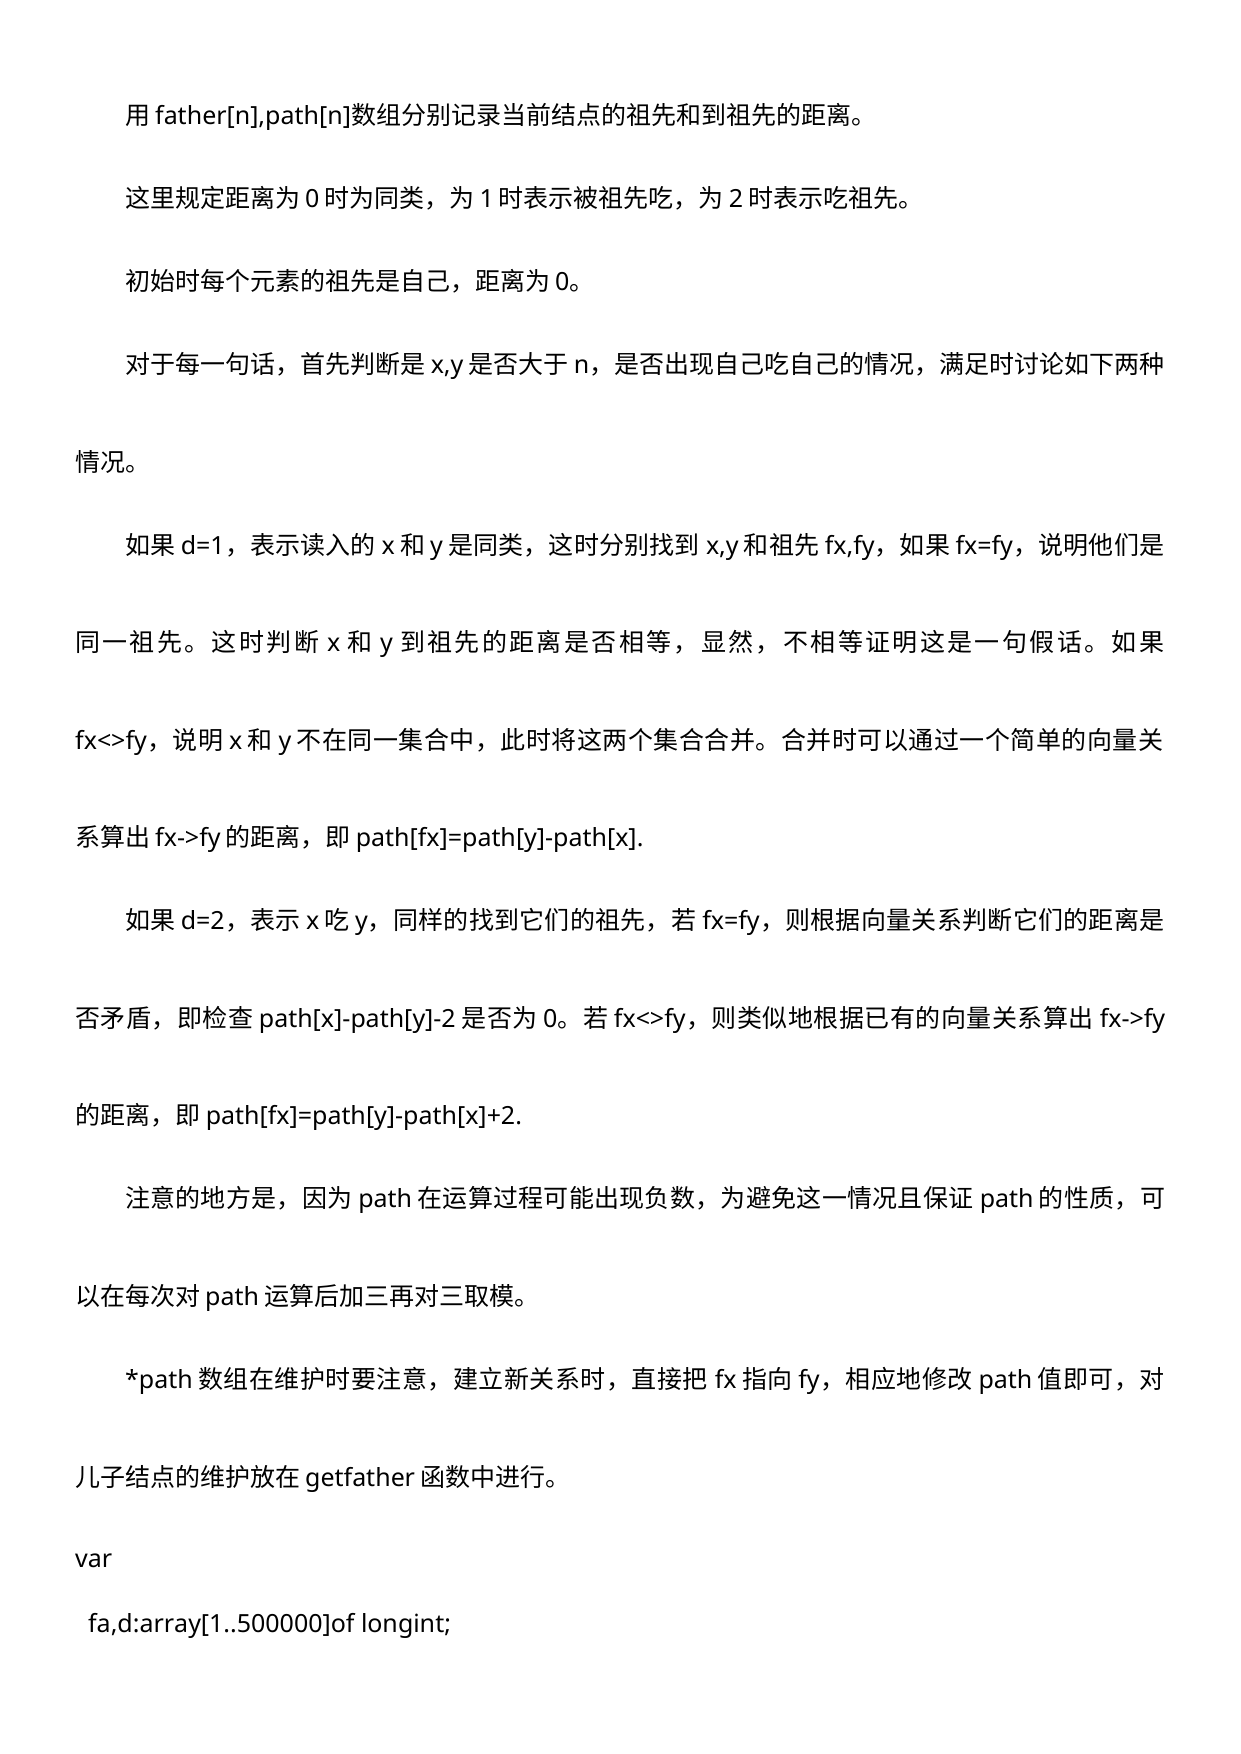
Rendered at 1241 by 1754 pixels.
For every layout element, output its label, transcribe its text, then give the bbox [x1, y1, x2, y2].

text 用father[n],path[n]数组分别记录当前结点的祖先和到祖先的距离。 [75, 81, 1165, 146]
text 注意的地方是，因为path在运算过程可能出现负数，为避免这一情况且保证path的性质，可以在每次对path运算后加三再对三取模。 [75, 1164, 1165, 1327]
text var [75, 1526, 1165, 1591]
text 初始时每个元素的祖先是自己，距离为0。 [75, 247, 1165, 312]
text 如果d=1，表示读入的x和y是同类，这时分别找到x,y和祖先fx,fy，如果fx=fy，说明他们是同一祖先。这时判断x和y到祖先的距离是否相等，显然，不相等证明这是一句假话。如果fx<>fy，说明x和y不在同一集合中，此时将这两个集合合并。合并时可以通过一个简单的向量关系算出fx->fy的距离，即path[fx]=path[y]-path[x]. [75, 511, 1165, 868]
text 这里规定距离为0时为同类，为1时表示被祖先吃，为2时表示吃祖先。 [75, 164, 1165, 229]
text 如果d=2，表示x吃y，同样的找到它们的祖先，若fx=fy，则根据向量关系判断它们的距离是否矛盾，即检查path[x]-path[y]-2是否为0。若fx<>fy，则类似地根据已有的向量关系算出fx->fy的距离，即 path[fx]=path[y]-path[x]+2. [75, 886, 1165, 1146]
text 对于每一句话，首先判断是x,y是否大于n，是否出现自己吃自己的情况，满足时讨论如下两种情况。 [75, 330, 1165, 493]
text fa,d:array[1..500000]of longint; [75, 1591, 1165, 1656]
text *path数组在维护时要注意，建立新关系时，直接把fx指向fy，相应地修改path值即可，对儿子结点的维护放在getfather函数中进行。 [75, 1345, 1165, 1508]
